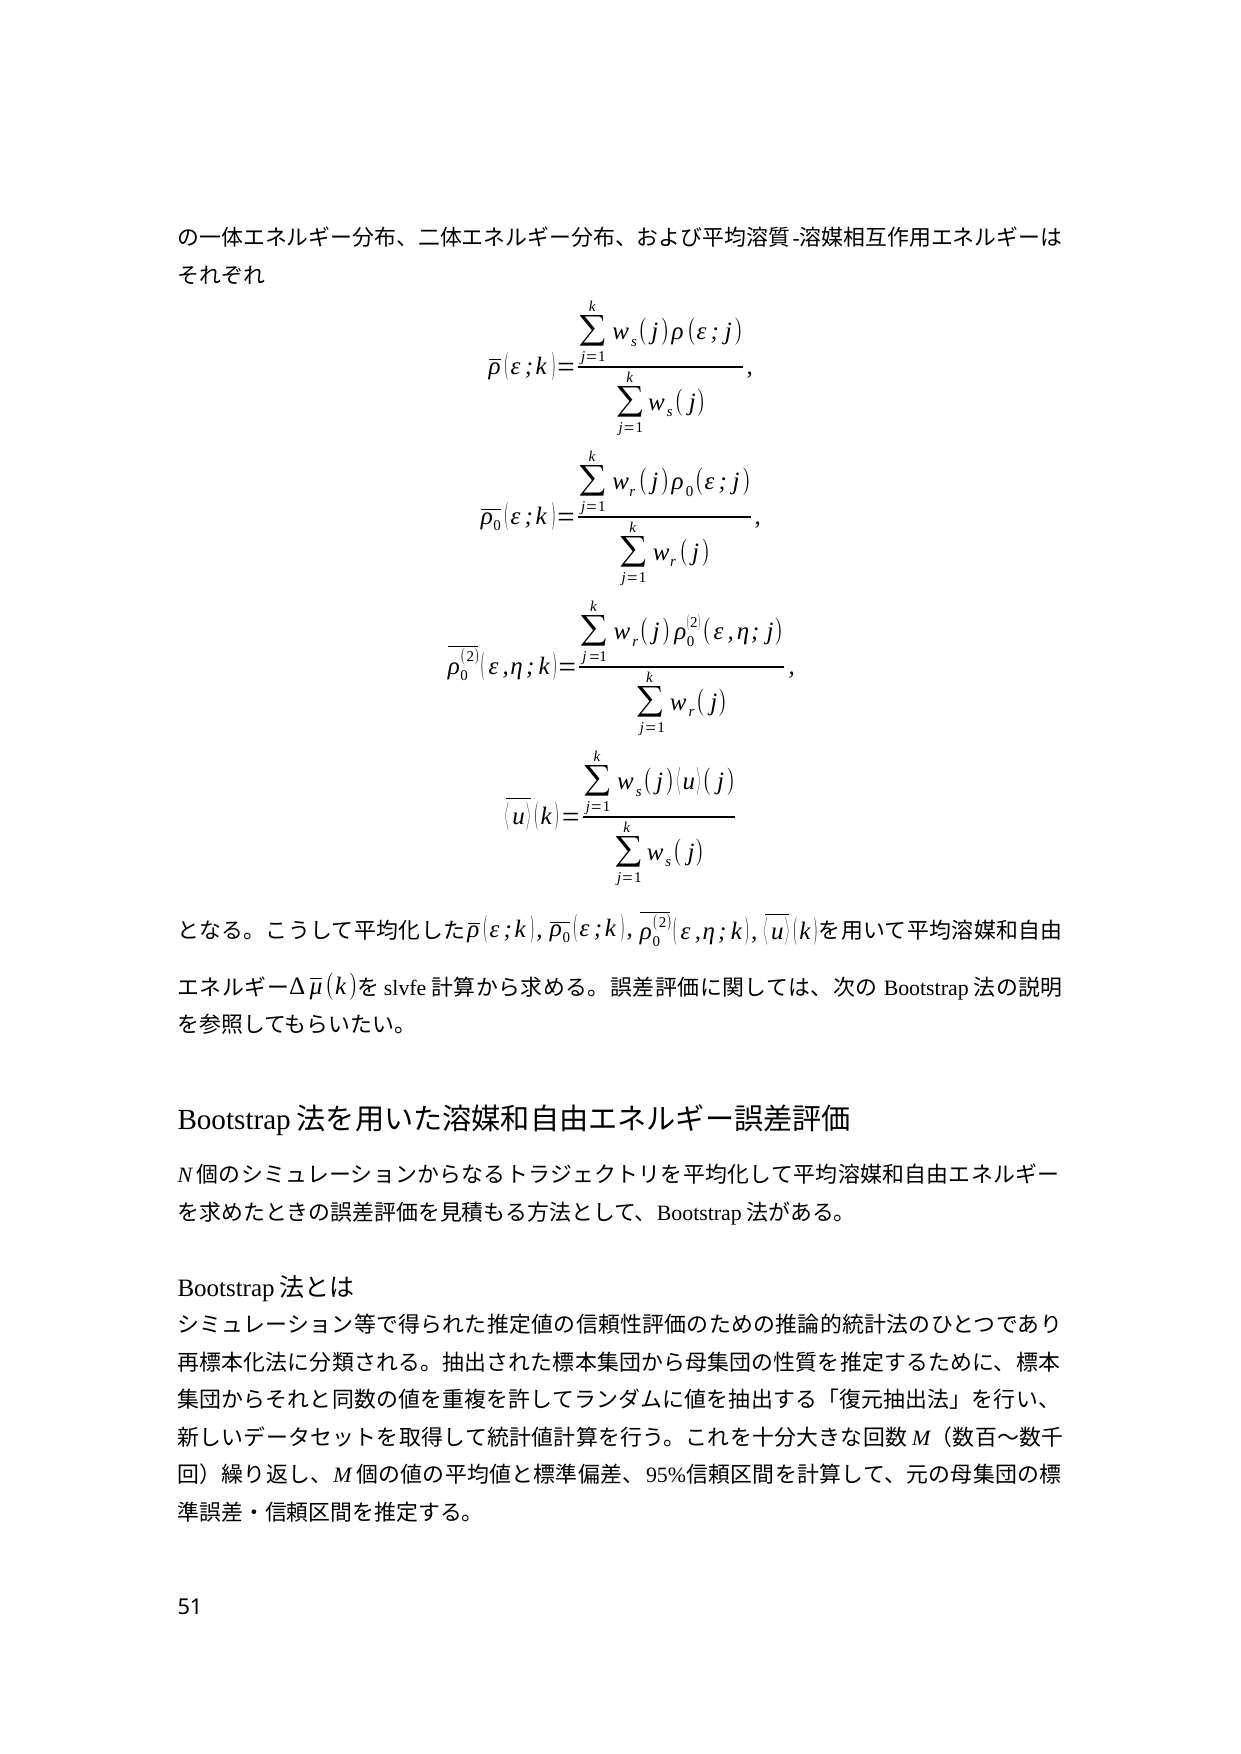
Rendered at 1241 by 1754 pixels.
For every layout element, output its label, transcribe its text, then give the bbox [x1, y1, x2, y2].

text N個のシミュレーションからなるトラジェクトリを平均化して平均溶媒和自由エネルギーを求めたときの誤差評価を見積もる方法として、Bootstrap法がある。 [177, 1154, 1063, 1229]
text シミュレーション等で得られた推定値の信頼性評価のための推論的統計法のひとつであり、再標本化法に分類される。抽出された標本集団から母集団の性質を推定するために、標本集団からそれと同数の値を重複を許してランダムに値を抽出する「復元抽出法」を行い、新しいデータセットを取得して統計値計算を行う。これを十分大きな回数M（数百〜数千回）繰り返し、M個の値の平均値と標準偏差、95%信頼区間を計算して、元の母集団の標準誤差・信頼区間を推定する。 [177, 1304, 1063, 1529]
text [177, 217, 1063, 292]
text Bootstrap法を用いた溶媒和自由エネルギー誤差評価 [177, 1079, 1063, 1154]
text Bootstrap法とは [177, 1267, 1063, 1304]
text となる。こうして平均化した を用いて平均溶媒和自由エネルギーをslvfe計算から求める。誤差評価に関しては、次のBootstrap法の説明を参照してもらいたい。 [177, 892, 1063, 1042]
